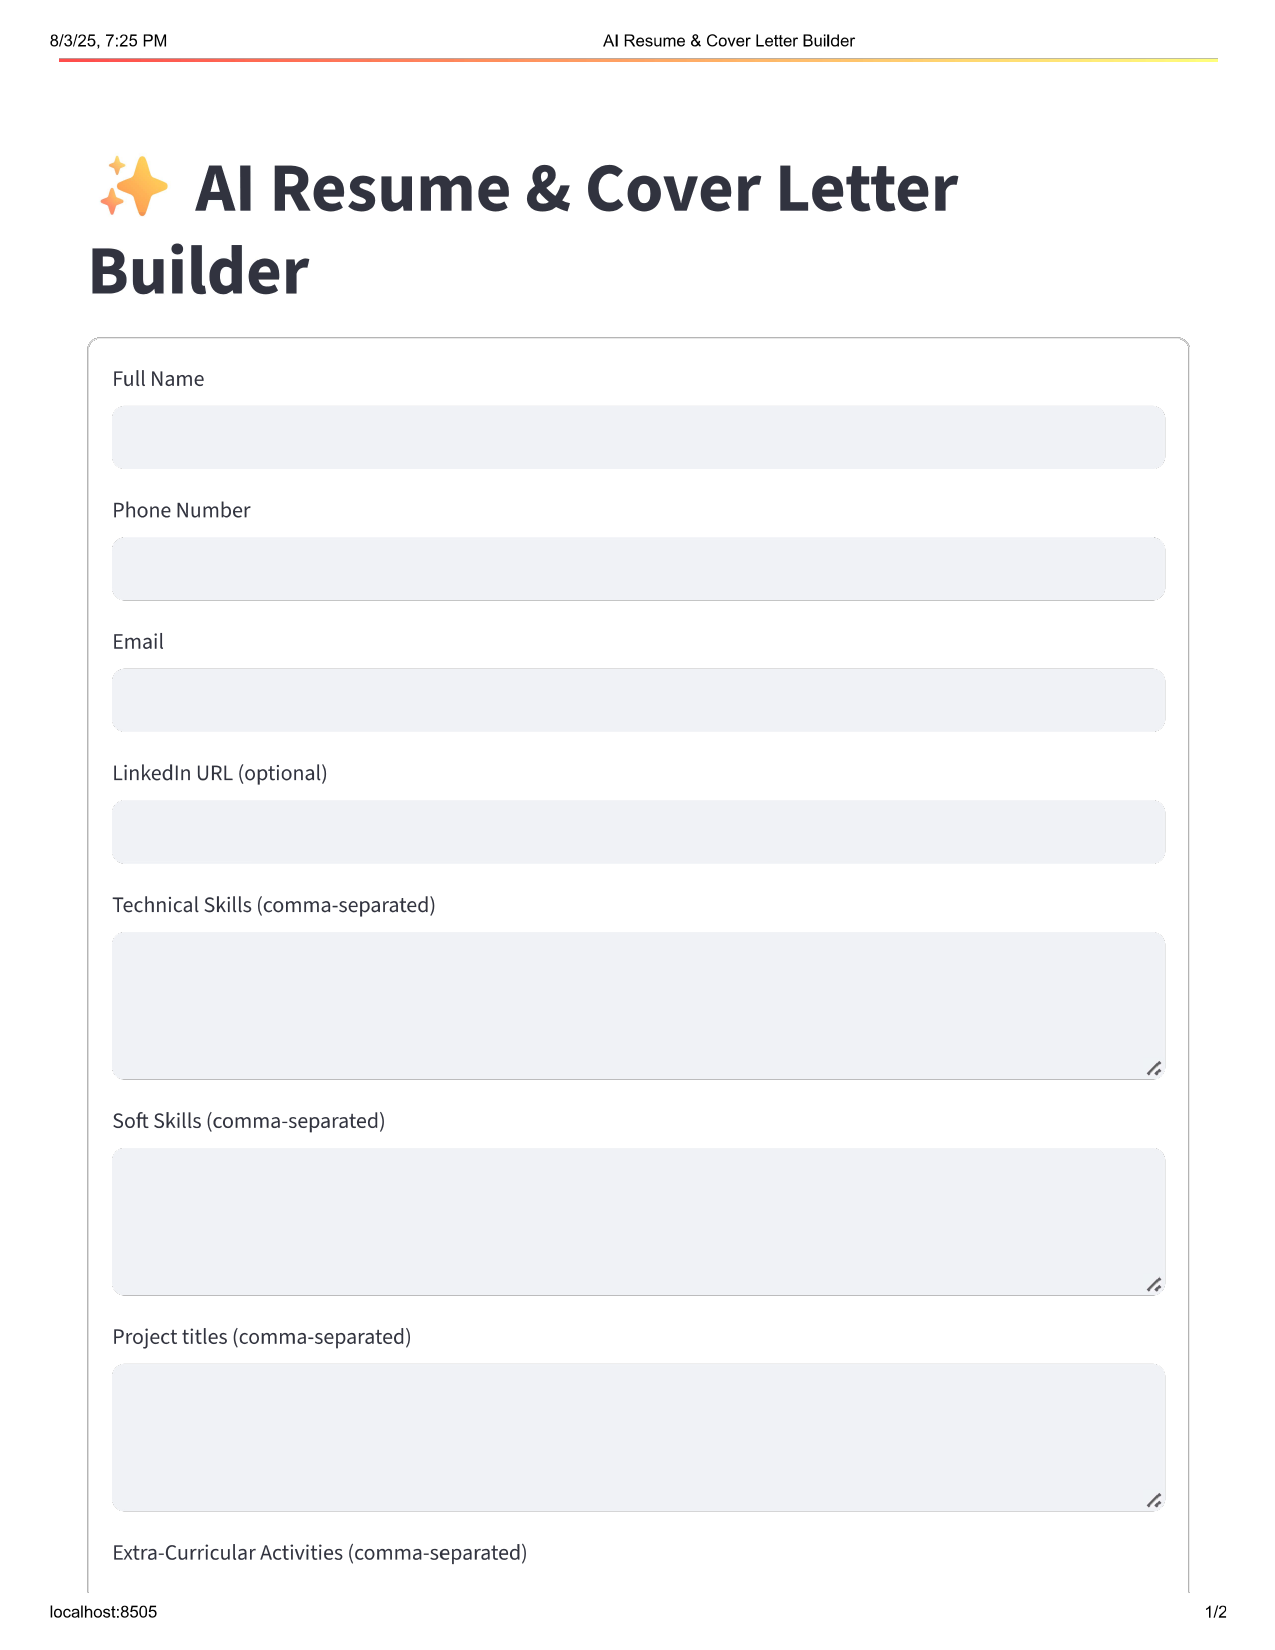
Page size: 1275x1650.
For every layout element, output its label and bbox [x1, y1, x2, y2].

picture [49, 33, 1227, 1618]
